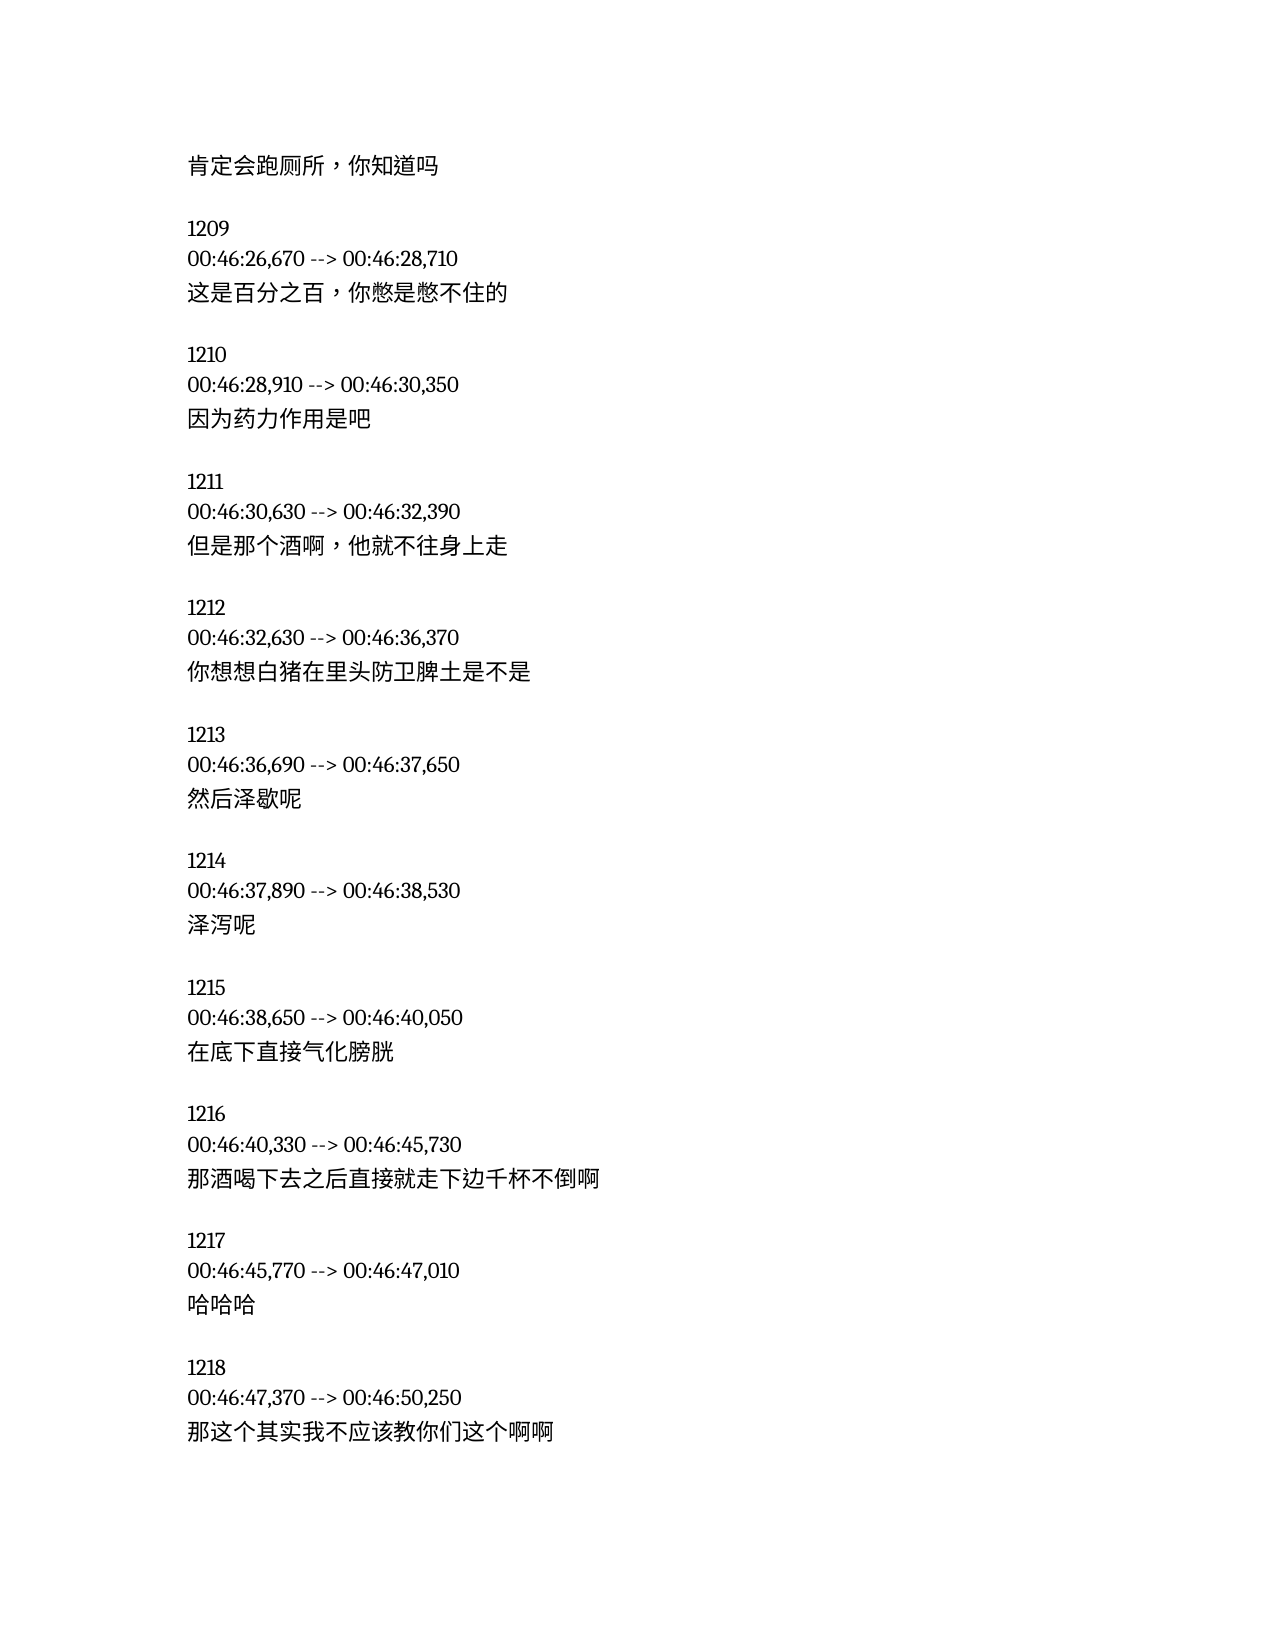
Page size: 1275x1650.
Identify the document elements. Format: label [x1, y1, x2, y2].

text [187, 150, 1087, 1477]
